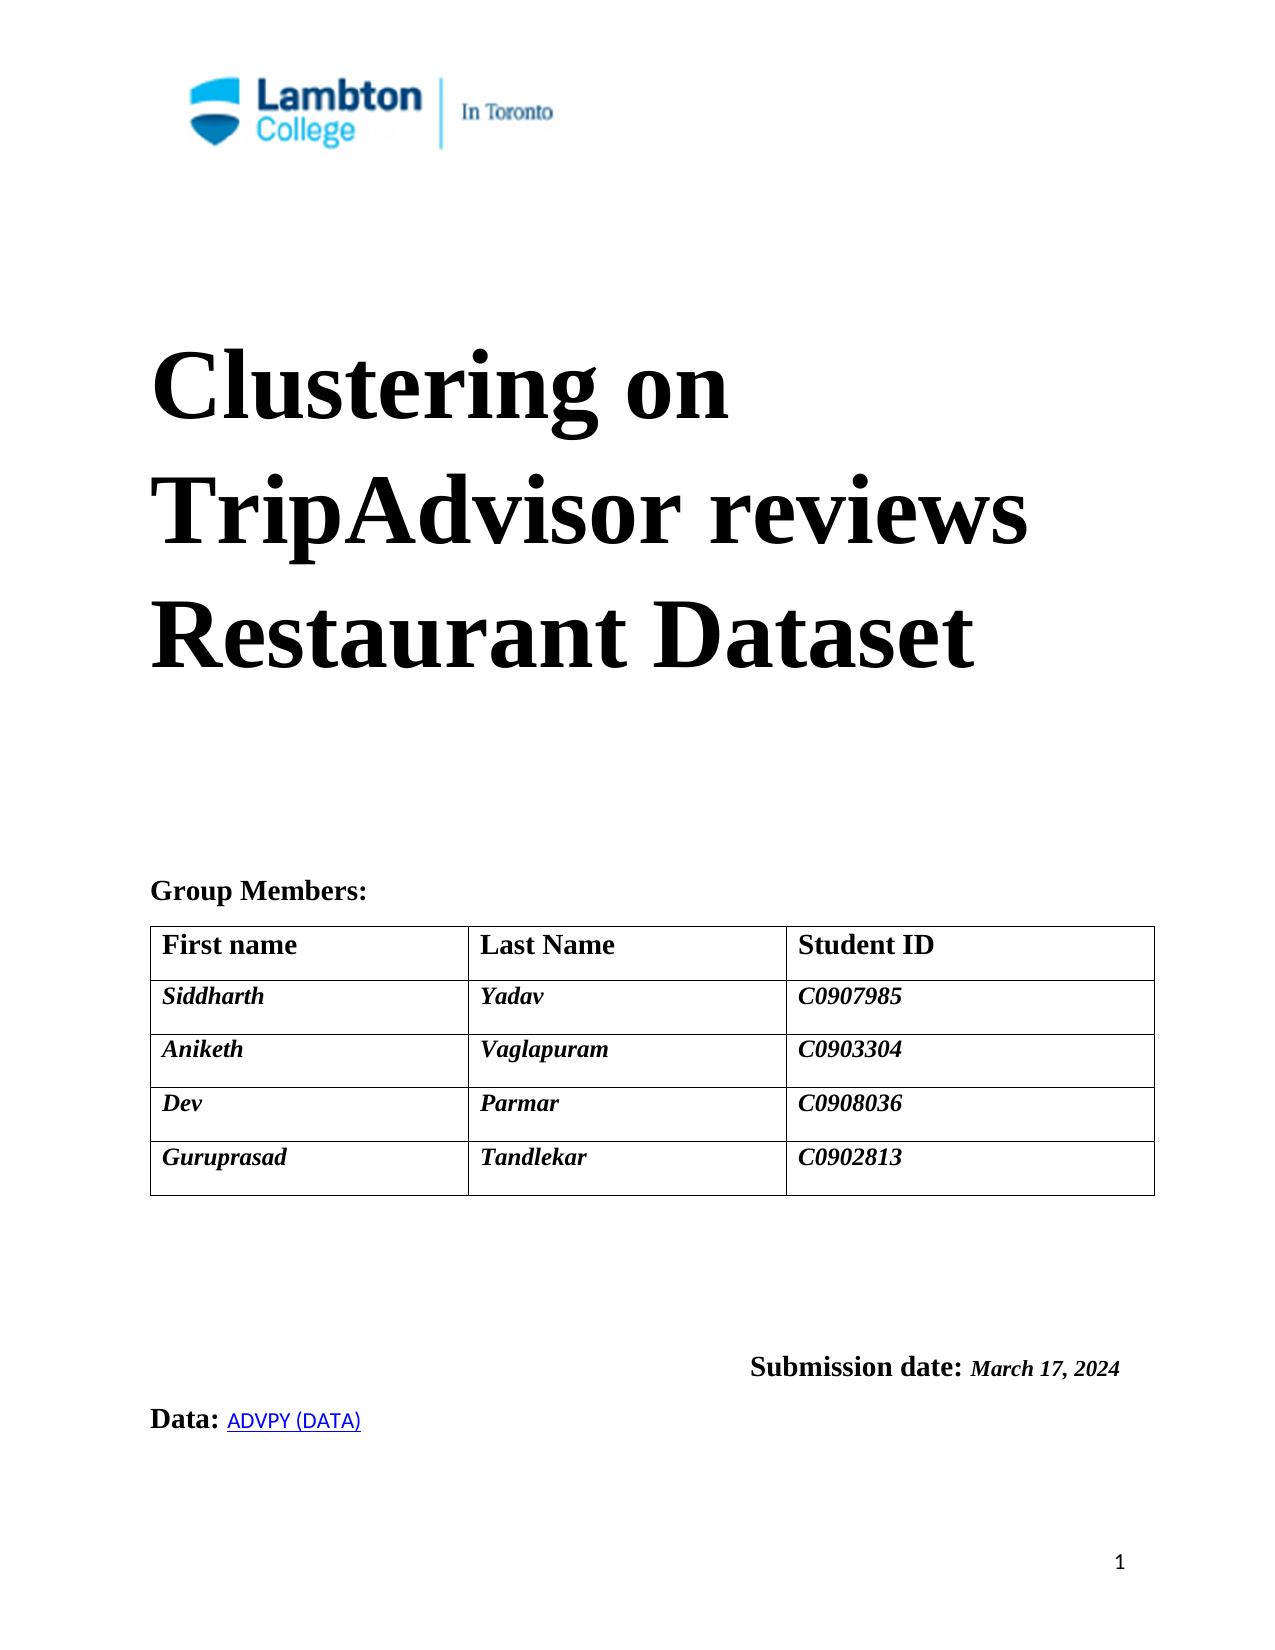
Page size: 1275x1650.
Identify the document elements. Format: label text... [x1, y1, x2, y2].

table_cell Parmar [469, 1088, 786, 1141]
table_cell Vaglapuram [469, 1035, 786, 1087]
picture [187, 75, 556, 151]
table_cell C0903304 [787, 1035, 1154, 1087]
table_header Last Name [469, 927, 786, 980]
table_cell Yadav [469, 981, 786, 1033]
table_cell C0908036 [787, 1088, 1154, 1141]
table_cell Aniketh [151, 1035, 468, 1087]
table_cell Guruprasad [151, 1142, 468, 1195]
table_header Student ID [787, 927, 1154, 980]
table_cell Tandlekar [469, 1142, 786, 1195]
table_cell C0907985 [787, 981, 1154, 1033]
table_header First name [151, 927, 468, 980]
table_cell Dev [151, 1088, 468, 1141]
table_cell Siddharth [151, 981, 468, 1033]
text Submission date: March 17, 2024 [750, 1349, 1125, 1382]
text Data: ADVPY (DATA) [150, 1401, 1125, 1435]
text Clustering on TripAdvisor reviews Restaurant Dataset [150, 326, 1125, 689]
table_cell C0902813 [787, 1142, 1154, 1195]
text Group Members: [150, 873, 1125, 907]
